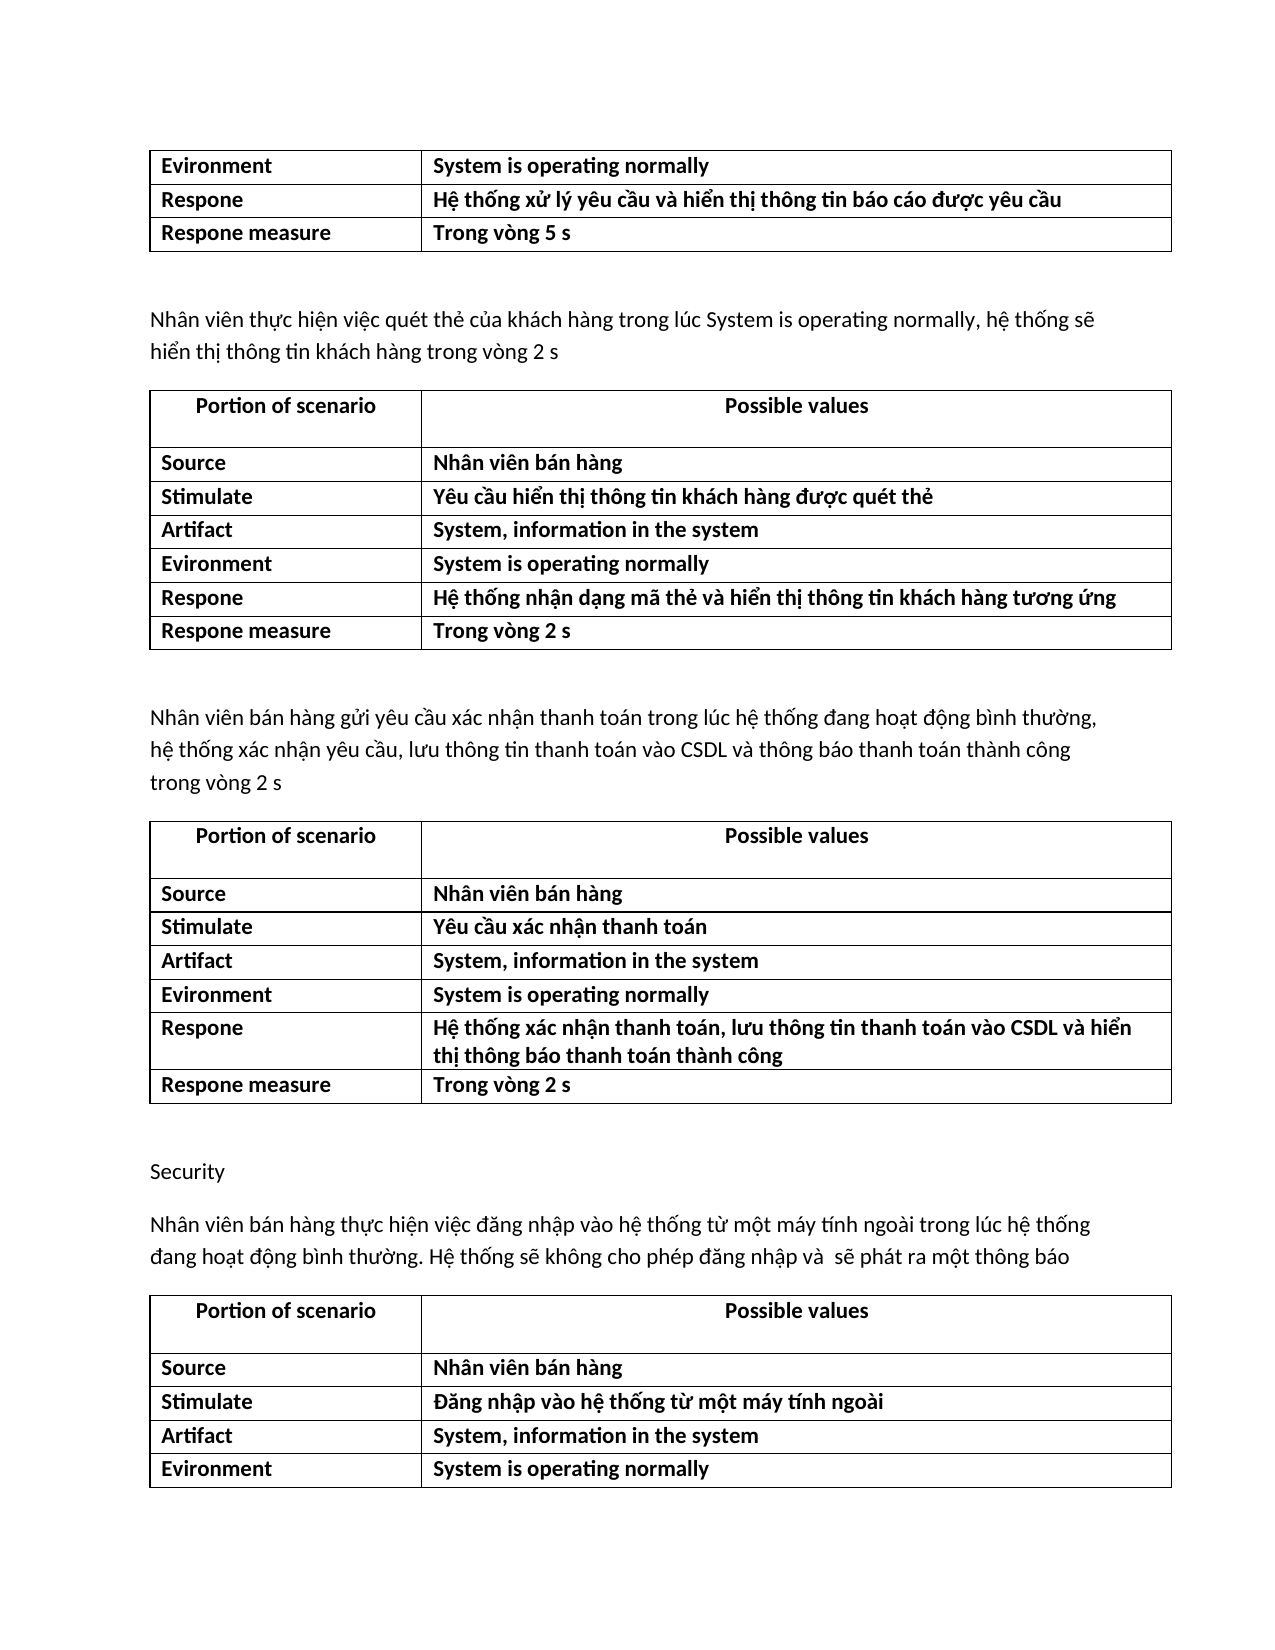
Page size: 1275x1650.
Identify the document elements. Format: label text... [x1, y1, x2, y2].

table_cell Artifact [151, 516, 421, 548]
table_cell Nhân viên bán hàng [422, 1354, 1171, 1386]
table_cell System is operating normally [422, 151, 1171, 184]
table_cell Nhân viên bán hàng [422, 448, 1171, 481]
table_cell Respone measure [151, 218, 421, 251]
table_cell Source [151, 879, 421, 911]
table_cell Artifact [151, 946, 421, 979]
table_cell Evironment [151, 1454, 421, 1487]
table_cell Respone [151, 583, 421, 616]
table_cell Evironment [151, 549, 421, 582]
table_cell Respone measure [151, 617, 421, 649]
table_cell System is operating normally [422, 549, 1171, 582]
table_cell Nhân viên bán hàng [422, 879, 1171, 911]
table_cell System, information in the system [422, 516, 1171, 548]
table_cell Evironment [151, 151, 421, 184]
table_cell Hệ thống xử lý yêu cầu và hiển thị thông tin báo cáo được yêu cầu [422, 185, 1171, 217]
table_cell Trong vòng 2 s [422, 1070, 1171, 1103]
table_header Possible values [422, 391, 1171, 447]
table_cell Yêu cầu hiển thị thông tin khách hàng được quét thẻ [422, 482, 1171, 514]
table_cell Stimulate [151, 482, 421, 514]
table_cell Stimulate [151, 1387, 421, 1420]
table_cell Yêu cầu xác nhận thanh toán [422, 913, 1171, 945]
table_cell System is operating normally [422, 980, 1171, 1012]
table_cell Stimulate [151, 913, 421, 945]
table_cell Trong vòng 2 s [422, 617, 1171, 649]
table_header Possible values [422, 822, 1171, 878]
text Security [150, 1157, 1125, 1185]
table_cell Source [151, 1354, 421, 1386]
table_cell Respone measure [151, 1070, 421, 1103]
table_cell System is operating normally [422, 1454, 1171, 1487]
table_cell Evironment [151, 980, 421, 1012]
table_cell Hệ thống nhận dạng mã thẻ và hiển thị thông tin khách hàng tương ứng [422, 583, 1171, 616]
table_cell Respone [151, 1013, 421, 1069]
table_cell Hệ thống xác nhận thanh toán, lưu thông tin thanh toán vào CSDL và hiển thị thông báo thanh toán thành công [422, 1013, 1171, 1069]
table_cell Artifact [151, 1421, 421, 1453]
table_cell System, information in the system [422, 1421, 1171, 1453]
table_cell Respone [151, 185, 421, 217]
table_header Possible values [422, 1296, 1171, 1352]
table_cell Trong vòng 5 s [422, 218, 1171, 251]
table_cell Source [151, 448, 421, 481]
table_cell Đăng nhập vào hệ thống từ một máy tính ngoài [422, 1387, 1171, 1420]
table_header Portion of scenario [151, 822, 421, 878]
text Nhân viên thực hiện việc quét thẻ của khách hàng trong lúc System is operating normally, hệ thống sẽ hiển thị thông tin khách hàng trong vòng 2 s [150, 305, 1125, 365]
table_cell System, information in the system [422, 946, 1171, 979]
table_header Portion of scenario [151, 1296, 421, 1352]
text Nhân viên bán hàng gửi yêu cầu xác nhận thanh toán trong lúc hệ thống đang hoạt động bình thường, hệ thống xác nhận yêu cầu, lưu thông tin thanh toán vào CSDL và thông báo thanh toán thành công trong vòng 2 s [150, 703, 1125, 796]
text Nhân viên bán hàng thực hiện việc đăng nhập vào hệ thống từ một máy tính ngoài trong lúc hệ thống đang hoạt động bình thường. Hệ thống sẽ không cho phép đăng nhập và sẽ phát ra một thông báo [150, 1210, 1125, 1270]
table_header Portion of scenario [151, 391, 421, 447]
